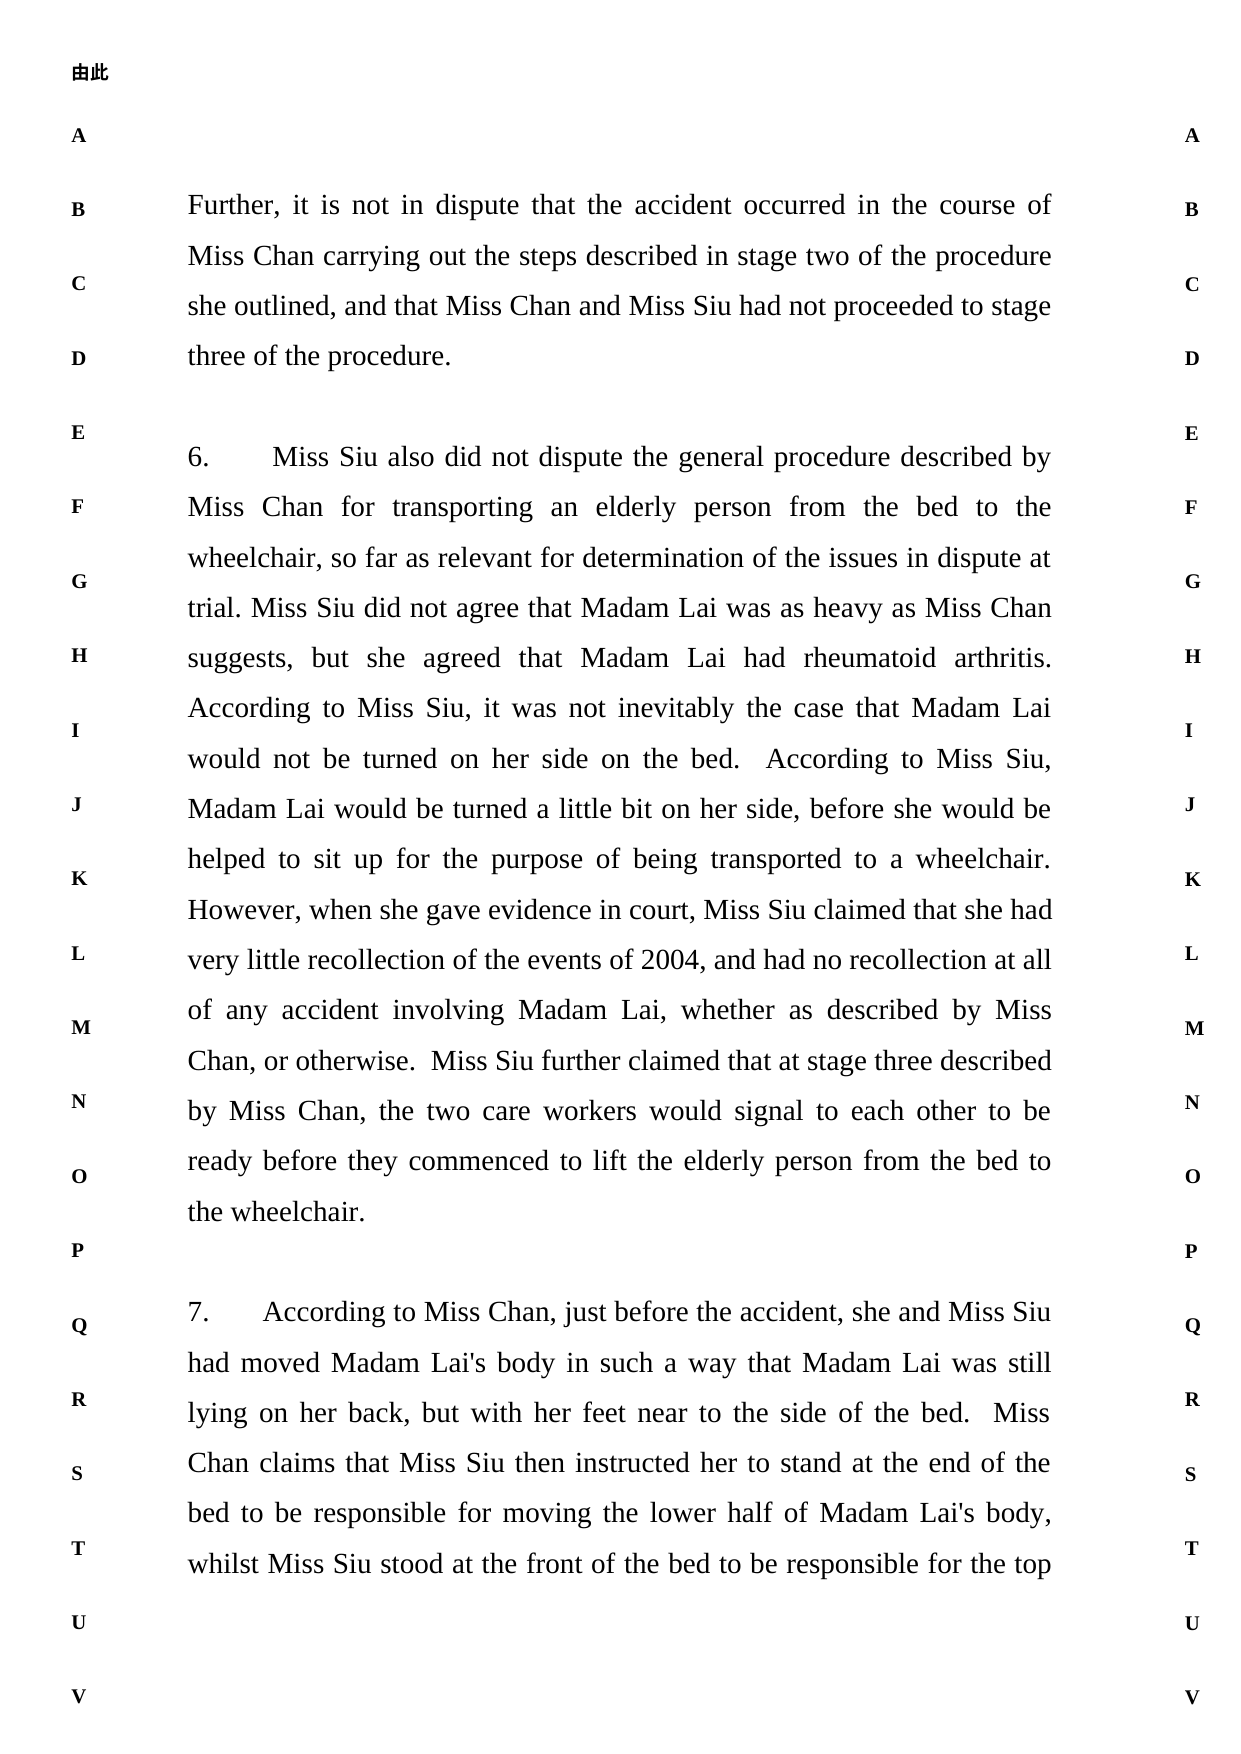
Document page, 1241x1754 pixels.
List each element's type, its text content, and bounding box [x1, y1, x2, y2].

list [187, 1294, 1053, 1579]
list Miss Siu also did not dispute the general procedure described by Miss Chan for transporting an elderly person from the bed to the wheelchair, so far as relevant for determination of the issues in dispute at trial. Miss Siu did not agree that Madam Lai was as heavy as Miss Chan suggests, but she agreed that Madam Lai had rheumatoid arthritis. According to Miss Siu, it was not inevitably the case that Madam Lai would not be turned on her side on the bed. According to Miss Siu, Madam Lai would be turned a little bit on her side, before she would be helped to sit up for the purpose of being transported to a wheelchair. However, when she gave evidence in court, Miss Siu claimed that she had very little recollection of the events of 2004, and had no recollection at all of any accident involving Madam Lai, whether as described by Miss Chan, or otherwise. Miss Siu further claimed that at stage three described by Miss Chan, the two care workers would signal to each other to be ready before they commenced to lift the elderly person from the bed to the wheelchair. [187, 439, 1053, 1227]
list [187, 187, 1053, 372]
